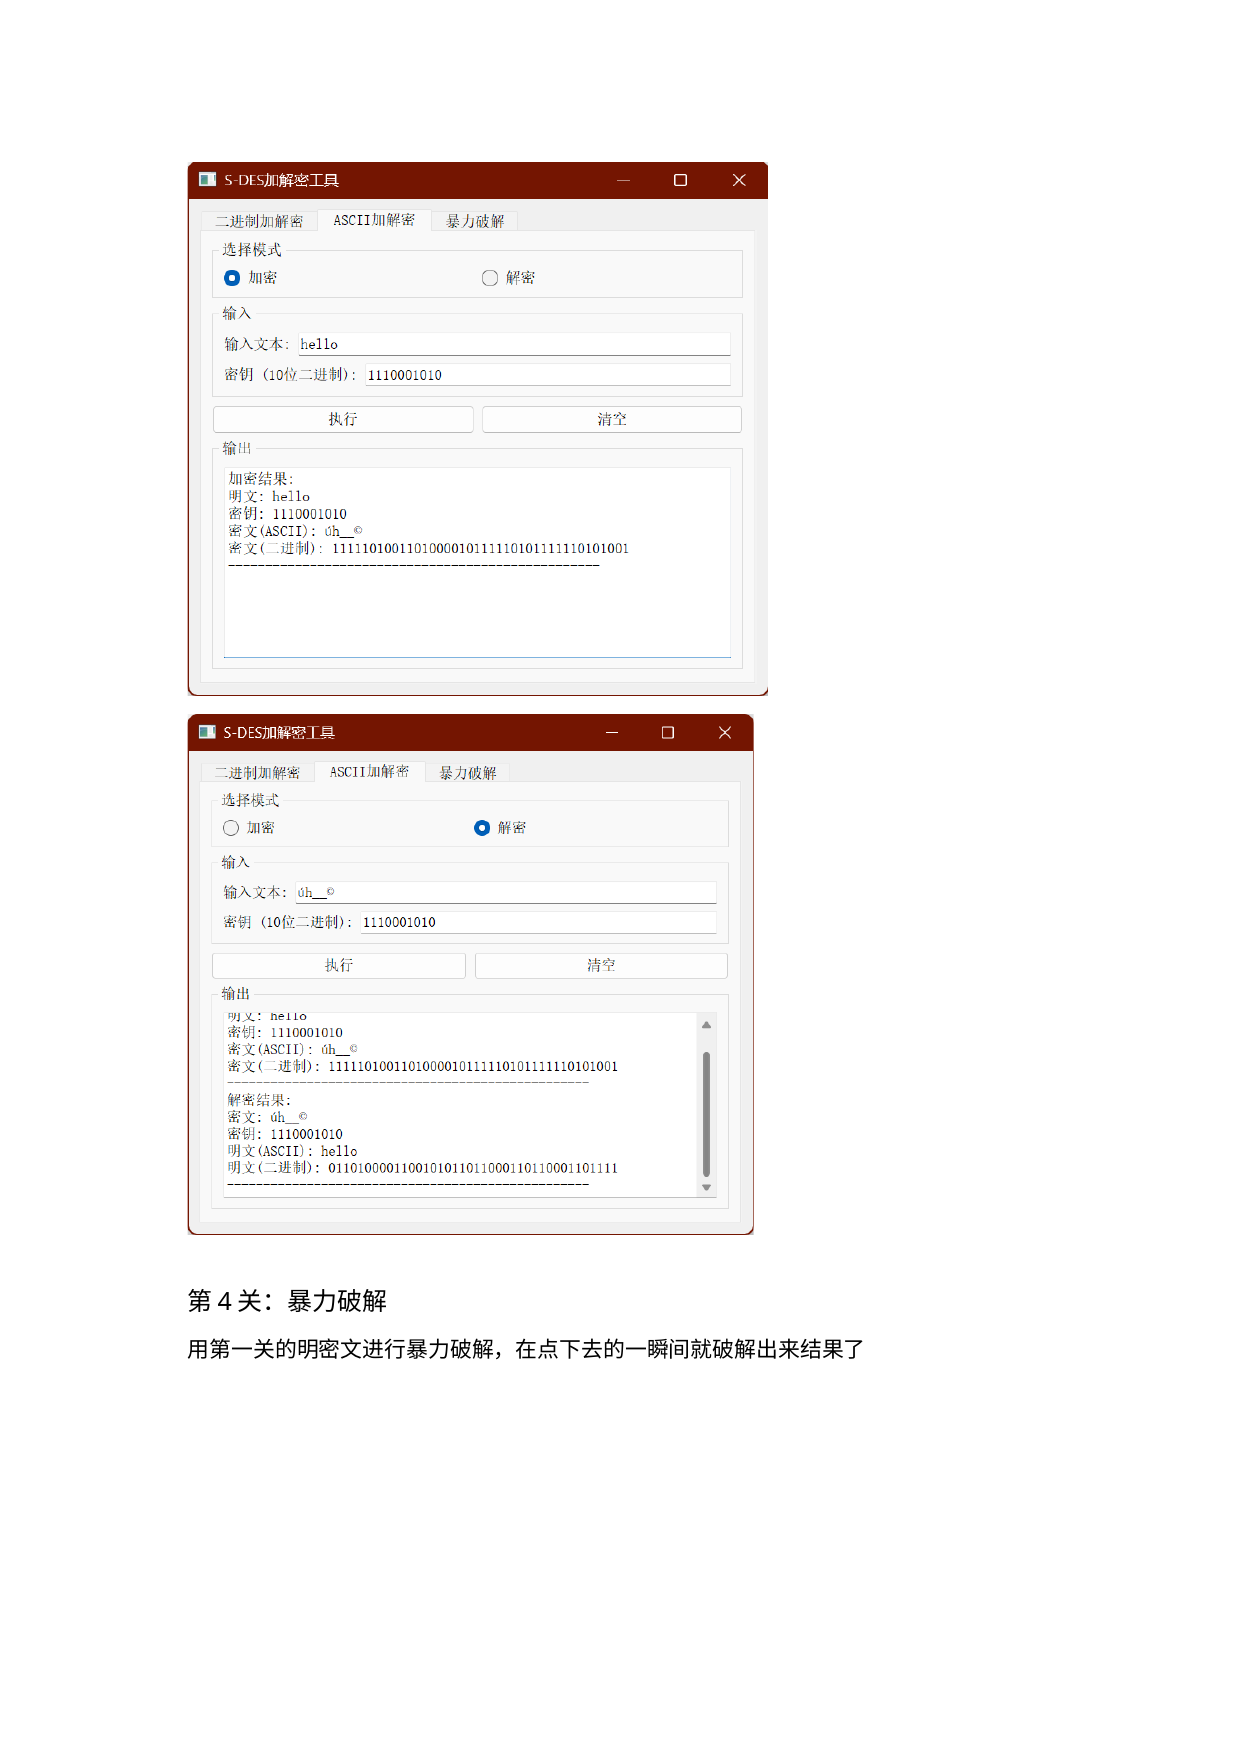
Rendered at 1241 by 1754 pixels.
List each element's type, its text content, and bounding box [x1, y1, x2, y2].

picture [187, 162, 768, 696]
text 第4关：暴力破解 [187, 1267, 1053, 1332]
picture [187, 714, 754, 1235]
text 用第一关的明密文进行暴力破解，在点下去的一瞬间就破解出来结果了 [187, 1332, 1053, 1364]
